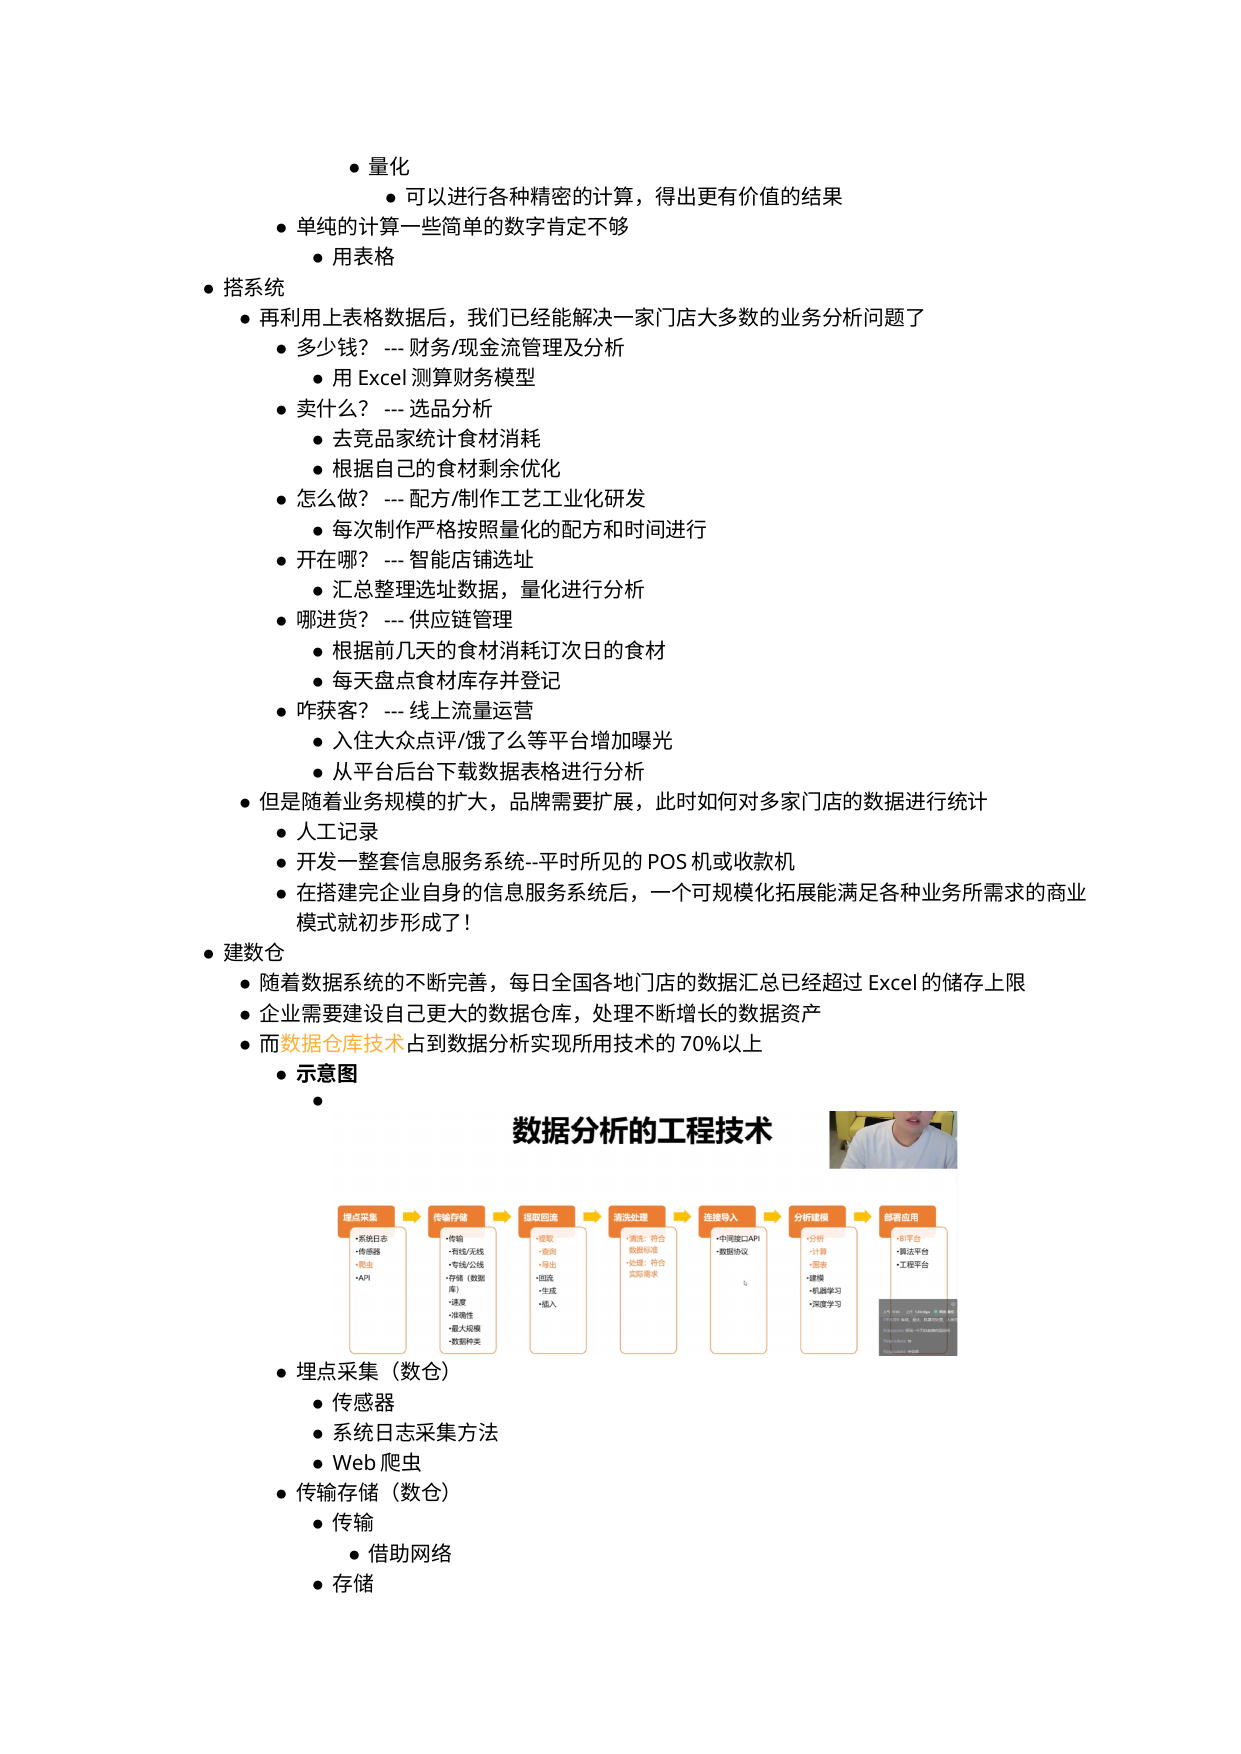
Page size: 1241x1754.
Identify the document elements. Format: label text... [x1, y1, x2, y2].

list Web爬虫 [311, 1446, 1090, 1476]
list 用Excel测算财务模型 [311, 362, 1090, 392]
list 开在哪？ --- 智能店铺选址 [275, 543, 1090, 573]
list 示意图 [275, 1057, 1090, 1088]
list 单纯的计算一些简单的数字肯定不够 [275, 210, 1090, 241]
list 搭系统 [202, 271, 1090, 301]
list 哪进货？ --- 供应链管理 [275, 604, 1090, 634]
list 每天盘点食材库存并登记 [311, 664, 1090, 694]
list 量化 [348, 150, 1090, 180]
list 借助网络 [348, 1537, 1090, 1567]
list 人工记录 [275, 815, 1090, 846]
list 卖什么？ --- 选品分析 [275, 392, 1090, 422]
list 传输 [311, 1507, 1090, 1537]
list 企业需要建设自己更大的数据仓库，处理不断增长的数据资产 [238, 997, 1090, 1027]
list 建数仓 [202, 936, 1090, 967]
list 传感器 [311, 1386, 1090, 1416]
list 汇总整理选址数据，量化进行分析 [311, 573, 1090, 604]
list 在搭建完企业自身的信息服务系统后，一个可规模化拓展能满足各种业务所需求的商业模式就初步形成了！ [275, 876, 1090, 936]
list 但是随着业务规模的扩大，品牌需要扩展，此时如何对多家门店的数据进行统计 [238, 785, 1090, 815]
list 再利用上表格数据后，我们已经能解决一家门店大多数的业务分析问题了 [238, 301, 1090, 331]
list 根据前几天的食材消耗订次日的食材 [311, 634, 1090, 664]
list 咋获客？ --- 线上流量运营 [275, 694, 1090, 725]
list 系统日志采集方法 [311, 1416, 1090, 1446]
list 怎么做？ --- 配方/制作工艺工业化研发 [275, 483, 1090, 513]
list 用表格 [311, 241, 1090, 271]
list 存储 [311, 1567, 1090, 1597]
list 埋点采集（数仓） [275, 1356, 1090, 1386]
list 每次制作严格按照量化的配方和时间进行 [311, 513, 1090, 543]
list 随着数据系统的不断完善，每日全国各地门店的数据汇总已经超过Excel的储存上限 [238, 967, 1090, 997]
list 多少钱？ --- 财务/现金流管理及分析 [275, 331, 1090, 362]
list 可以进行各种精密的计算，得出更有价值的结果 [384, 180, 1090, 210]
list 而数据仓库技术占到数据分析实现所用技术的70%以上 [238, 1027, 1090, 1057]
list 根据自己的食材剩余优化 [311, 452, 1090, 483]
picture [332, 1111, 958, 1356]
list 开发一整套信息服务系统--平时所见的POS机或收款机 [275, 846, 1090, 876]
list 从平台后台下载数据表格进行分析 [311, 755, 1090, 785]
list 去竞品家统计食材消耗 [311, 422, 1090, 452]
list 入住大众点评/饿了么等平台增加曝光 [311, 725, 1090, 755]
list 传输存储（数仓） [275, 1476, 1090, 1507]
